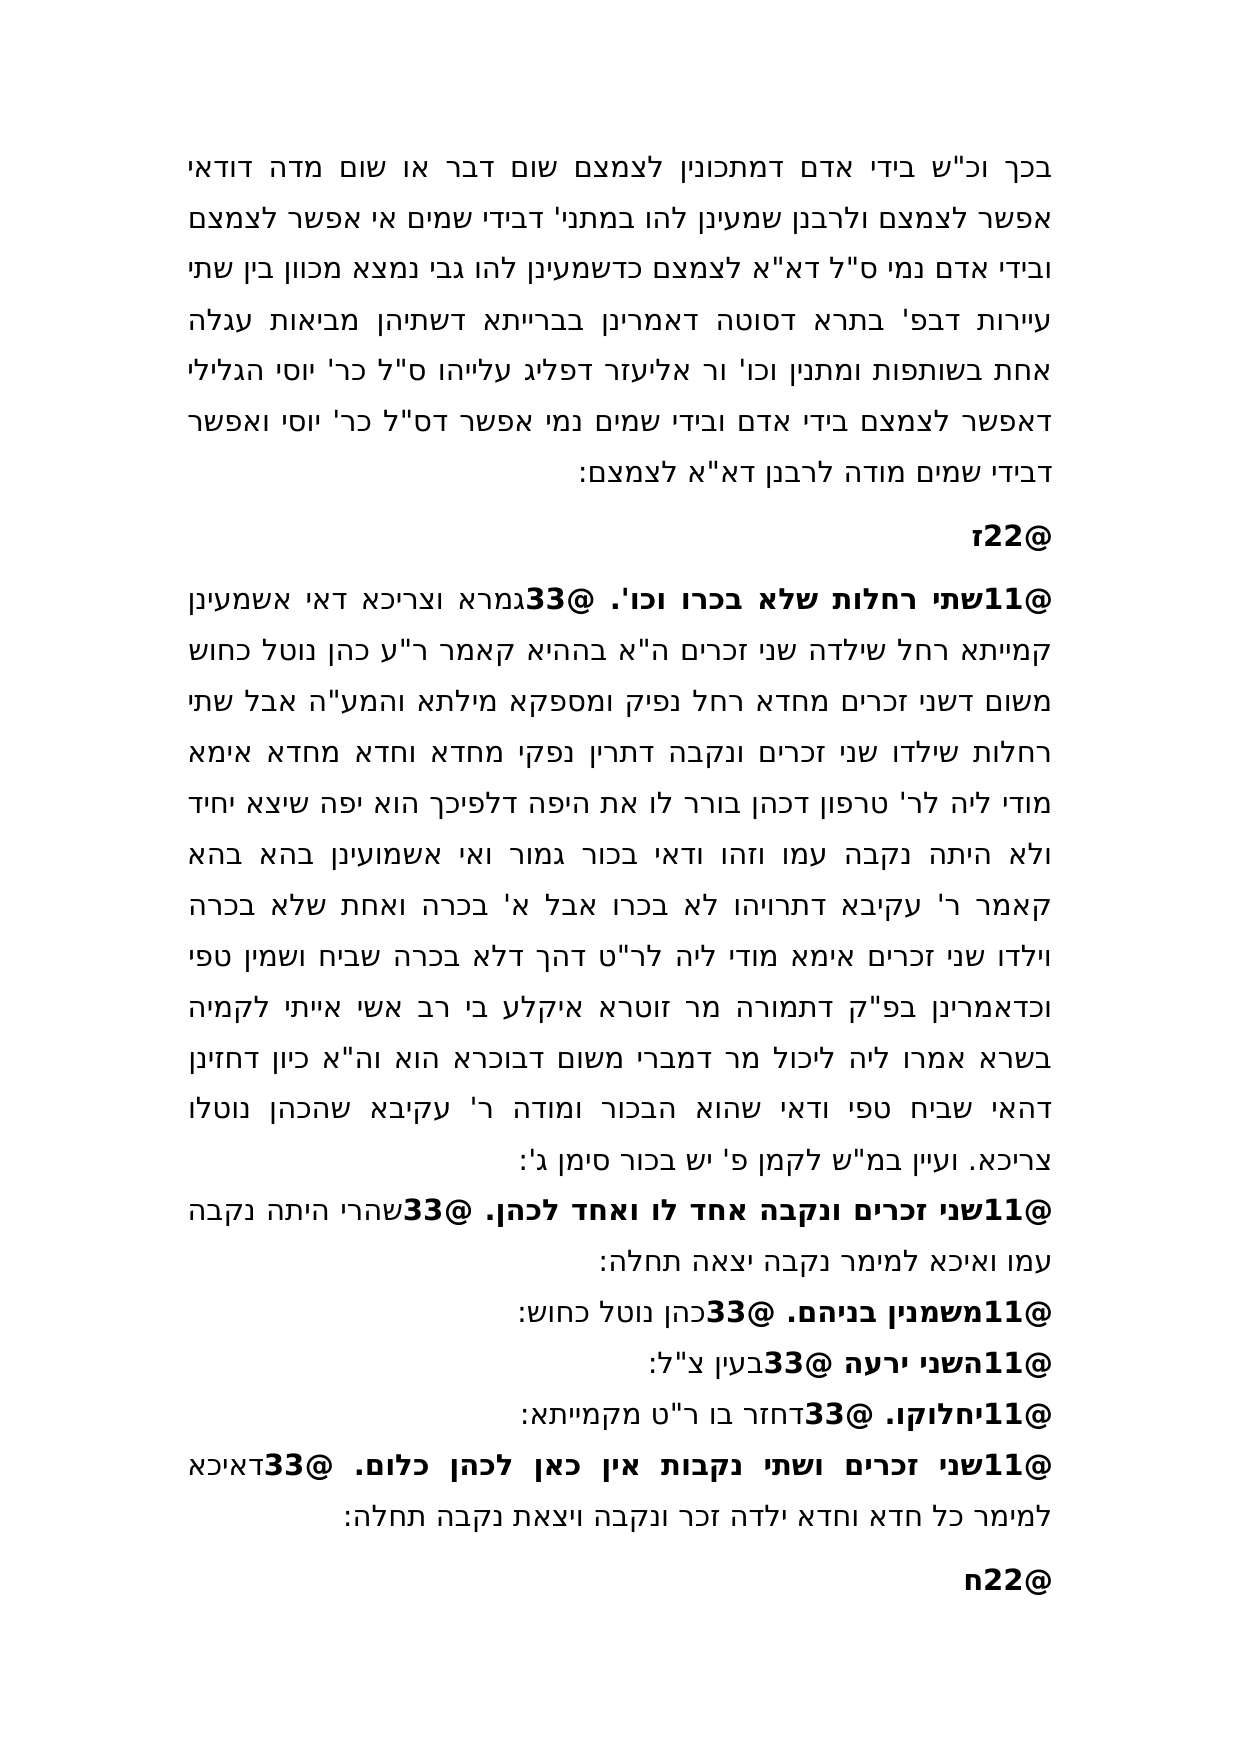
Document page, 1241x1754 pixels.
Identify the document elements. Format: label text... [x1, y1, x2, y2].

text @11שני זכרים ונקבה אחד לו ואחד לכהן. @33שהרי היתה נקבה עמו ואיכא למימר נקבה יצאה תחלה: [187, 1194, 1053, 1279]
text @11משמנין בניהם. @33כהן נוטל כחוש: [187, 1296, 1053, 1329]
text @11שתי רחלות שלא בכרו וכו'. @33גמרא וצריכא דאי אשמעינן קמייתא רחל שילדה שני זכרים ה"א בההיא קאמר ר"ע כהן נוטל כחוש משום דשני זכרים מחדא רחל נפיק ומספקא מילתא והמע"ה אבל שתי רחלות שילדו שני זכרים ונקבה דתרין נפקי מחדא וחדא מחדא אימא מודי ליה לר' טרפון דכהן בורר לו את היפה דלפיכך הוא יפה שיצא יחיד ולא היתה נקבה עמו וזהו ודאי בכור גמור ואי אשמועינן בהא בהא קאמר ר' עקיבא דתרויהו לא בכרו אבל א' בכרה ואחת שלא בכרה וילדו שני זכרים אימא מודי ליה לר"ט דהך דלא בכרה שביח ושמין טפי וכדאמרינן בפ"ק דתמורה מר זוטרא איקלע בי רב אשי אייתי לקמיה בשרא אמרו ליה ליכול מר דמברי משום דבוכרא הוא וה"א כיון דחזינן דהאי שביח טפי ודאי שהוא הבכור ומודה ר' עקיבא שהכהן נוטלו צריכא. ועיין במ"ש לקמן פ' יש בכור סימן ג': [187, 582, 1053, 1177]
text @11יחלוקו. @33דחזר בו ר"ט מקמייתא: [187, 1397, 1053, 1431]
text @11השני ירעה @33בעין צ"ל: [187, 1347, 1053, 1381]
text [187, 150, 1053, 489]
subtitle @22ח [187, 1563, 1053, 1597]
subtitle @22ז [187, 519, 1053, 553]
text @11שני זכרים ושתי נקבות אין כאן לכהן כלום. @33דאיכא למימר כל חדא וחדא ילדה זכר ונקבה ויצאת נקבה תחלה: [187, 1448, 1053, 1533]
